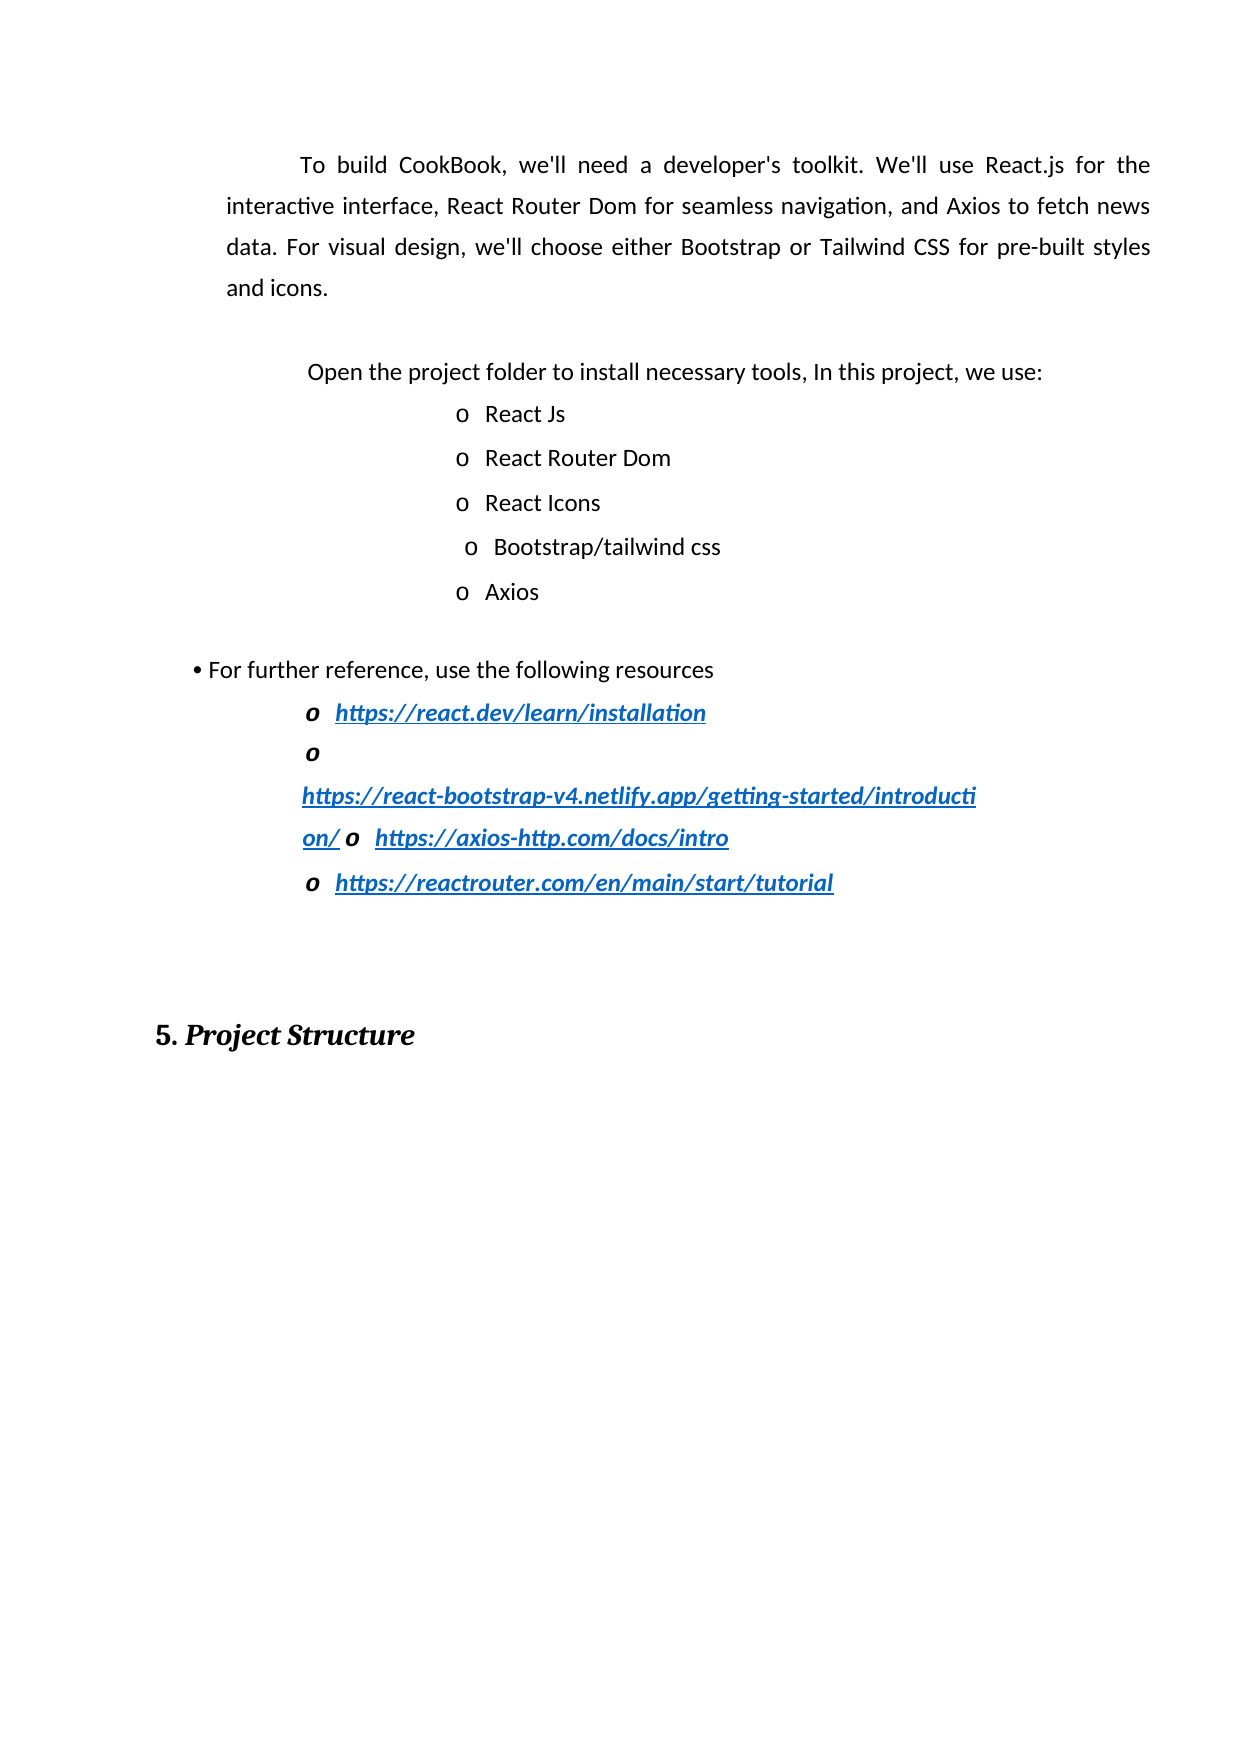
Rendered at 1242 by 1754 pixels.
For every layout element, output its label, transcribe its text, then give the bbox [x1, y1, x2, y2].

text o Bootstrap/tailwind css [0, 532, 721, 563]
text o [305, 740, 1152, 769]
text o React Router Dom [455, 442, 1152, 474]
text To build CookBook, we'll need a developer's toolkit. We'll use React.js for the interactive interface, React Router Dom for seamless navigation, and Axios to fetch news data. For visual design, we'll choose either Bootstrap or Tailwind CSS for pre-built styles and icons. [226, 149, 1152, 303]
text o Axios [455, 576, 1152, 608]
text o https://react.dev/learn/installation [305, 697, 1152, 728]
text on/ o https://axios-http.com/docs/intro [302, 822, 1152, 854]
text o React Icons [455, 487, 1152, 519]
text o React Js [455, 398, 1152, 430]
text Open the project folder to install necessary tools, In this project, we use: [0, 356, 1044, 387]
text https://react-bootstrap-v4.netlify.app/getting-started/introducti [0, 781, 976, 811]
text • For further reference, use the following resources [193, 654, 1152, 685]
text 5. Project Structure [155, 1019, 1152, 1053]
text o https://reactrouter.com/en/main/start/tutorial [305, 867, 1152, 899]
